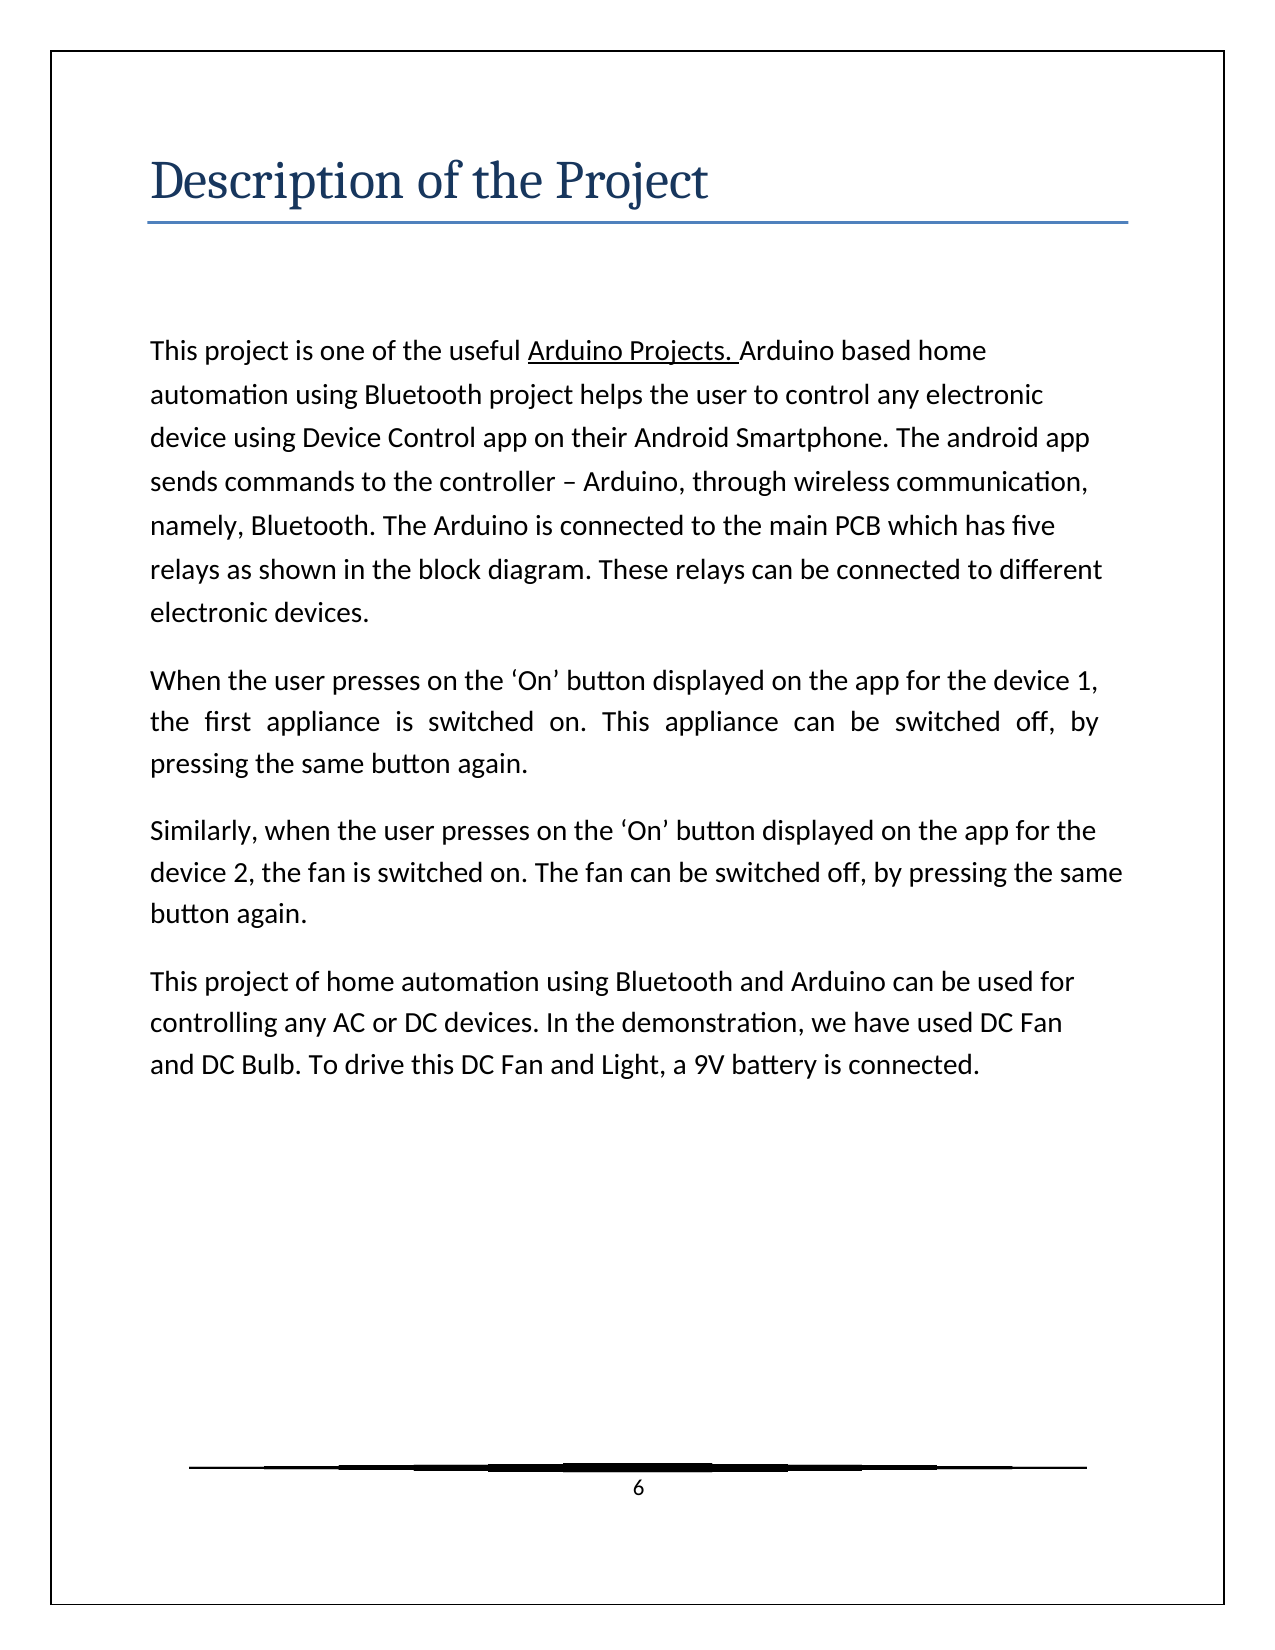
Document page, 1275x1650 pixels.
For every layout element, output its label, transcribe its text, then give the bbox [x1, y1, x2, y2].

text Similarly, when the user presses on the ‘On’ button displayed on the app for the device 2, the fan is switched on. The fan can be switched off, by pressing the same button again. [150, 812, 1125, 931]
text Description of the Project [150, 150, 1125, 212]
text This project of home automation using Bluetooth and Arduino can be used for controlling any AC or DC devices. In the demonstration, we have used DC Fan and DC Bulb. To drive this DC Fan and Light, a 9V battery is connected. [150, 963, 1114, 1082]
text This project is one of the useful Arduino Projects. Arduino based home automation using Bluetooth project helps the user to control any electronic device using Device Control app on their Android Smartphone. The android app sends commands to the controller – Arduino, through wireless communication, namely, Bluetooth. The Arduino is connected to the main PCB which has five relays as shown in the block diagram. These relays can be connected to different electronic devices. [150, 332, 1104, 630]
picture [147, 220, 1129, 224]
text 6 [150, 1473, 1127, 1501]
text When the user presses on the ‘On’ button displayed on the app for the device 1, the first appliance is switched on. This appliance can be switched off, by pressing the same button again. [150, 662, 1100, 781]
picture [186, 1459, 1089, 1473]
